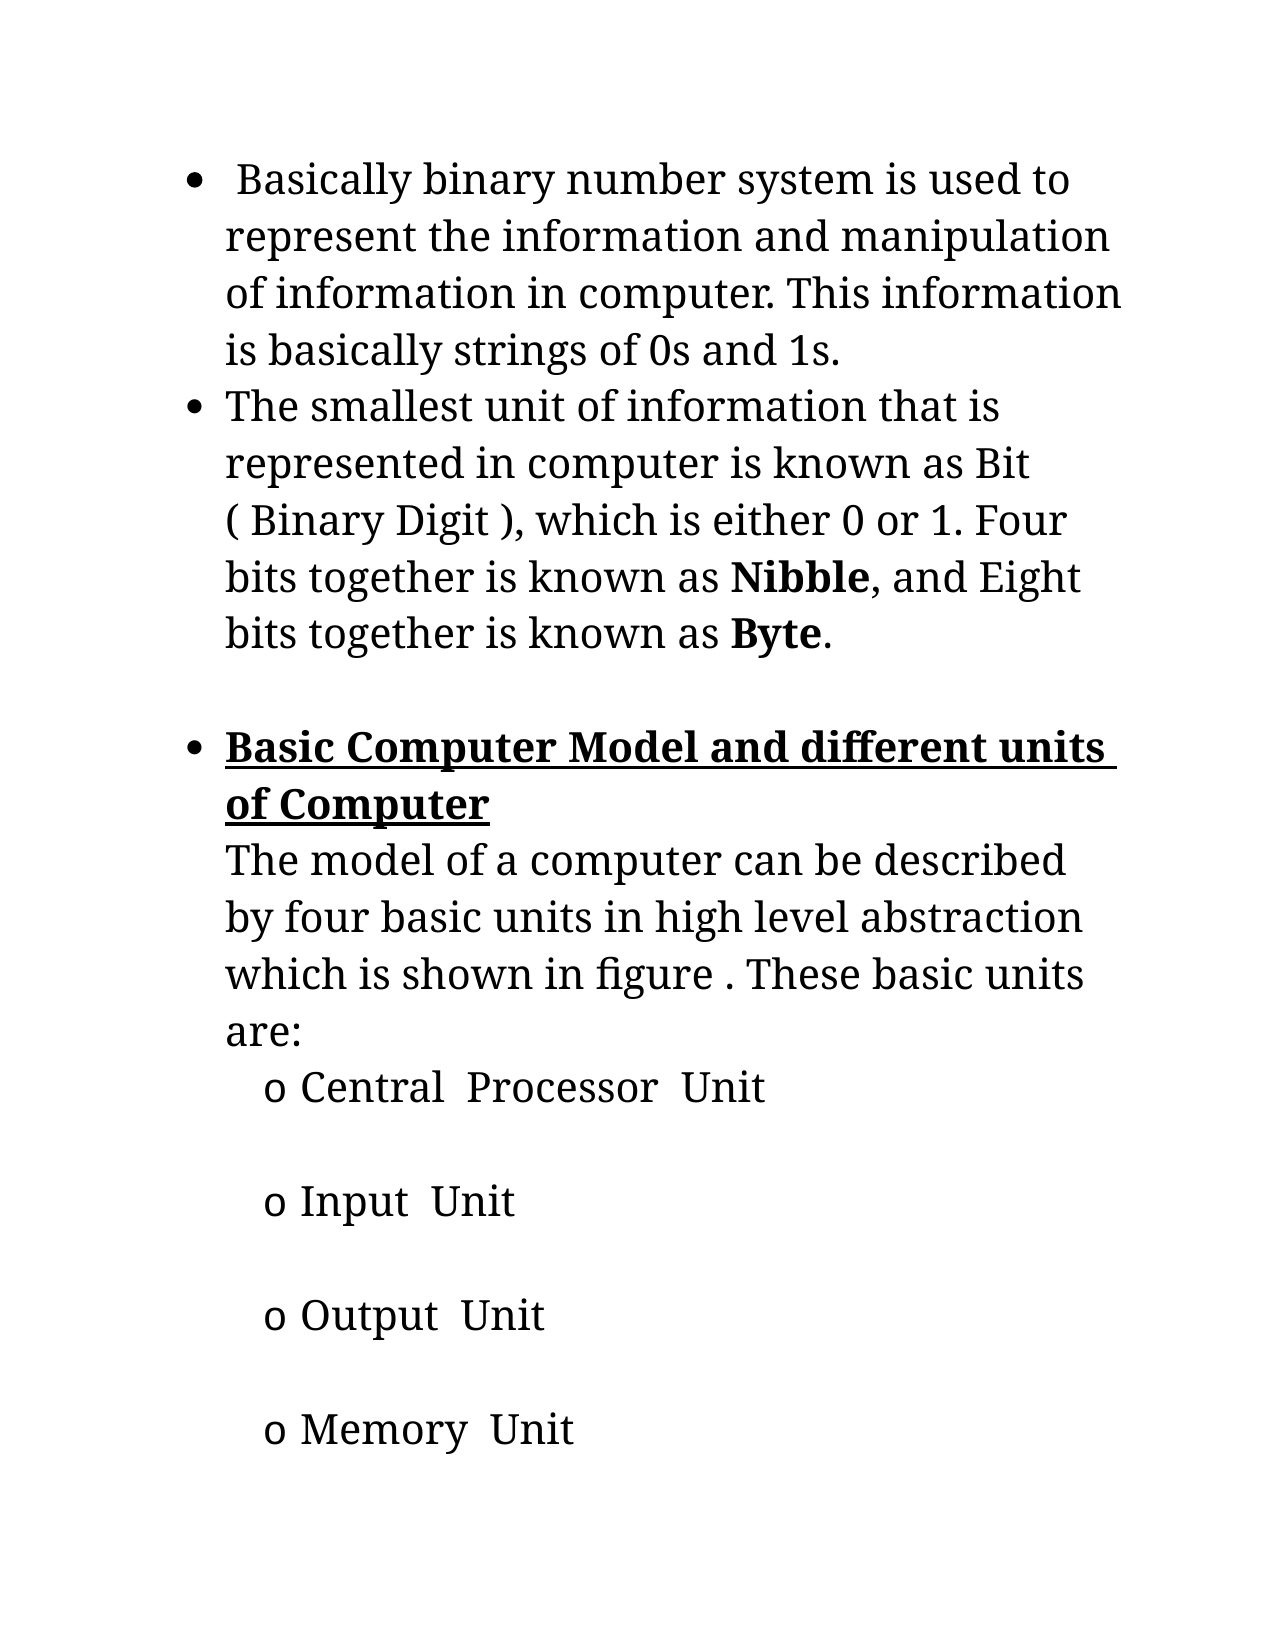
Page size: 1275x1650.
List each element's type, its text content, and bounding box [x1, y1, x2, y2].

text The model of a computer can be described by four basic units in high level abstraction which is shown in figure . These basic units are: [225, 831, 1125, 1058]
list Basically binary number system is used to represent the information and manipulation of information in computer. This information is basically strings of 0s and 1s. [187, 150, 1125, 377]
list Central Processor Unit [262, 1058, 1125, 1172]
list Memory Unit [262, 1400, 1125, 1457]
list The smallest unit of information that is represented in computer is known as Bit ( Binary Digit ), which is either 0 or 1. Four bits together is known as Nibble, and Eight bits together is known as Byte. [187, 377, 1125, 661]
list Output Unit [262, 1286, 1125, 1400]
list Basic Computer Model and different units of Computer [187, 718, 1125, 831]
list Input Unit [262, 1172, 1125, 1286]
